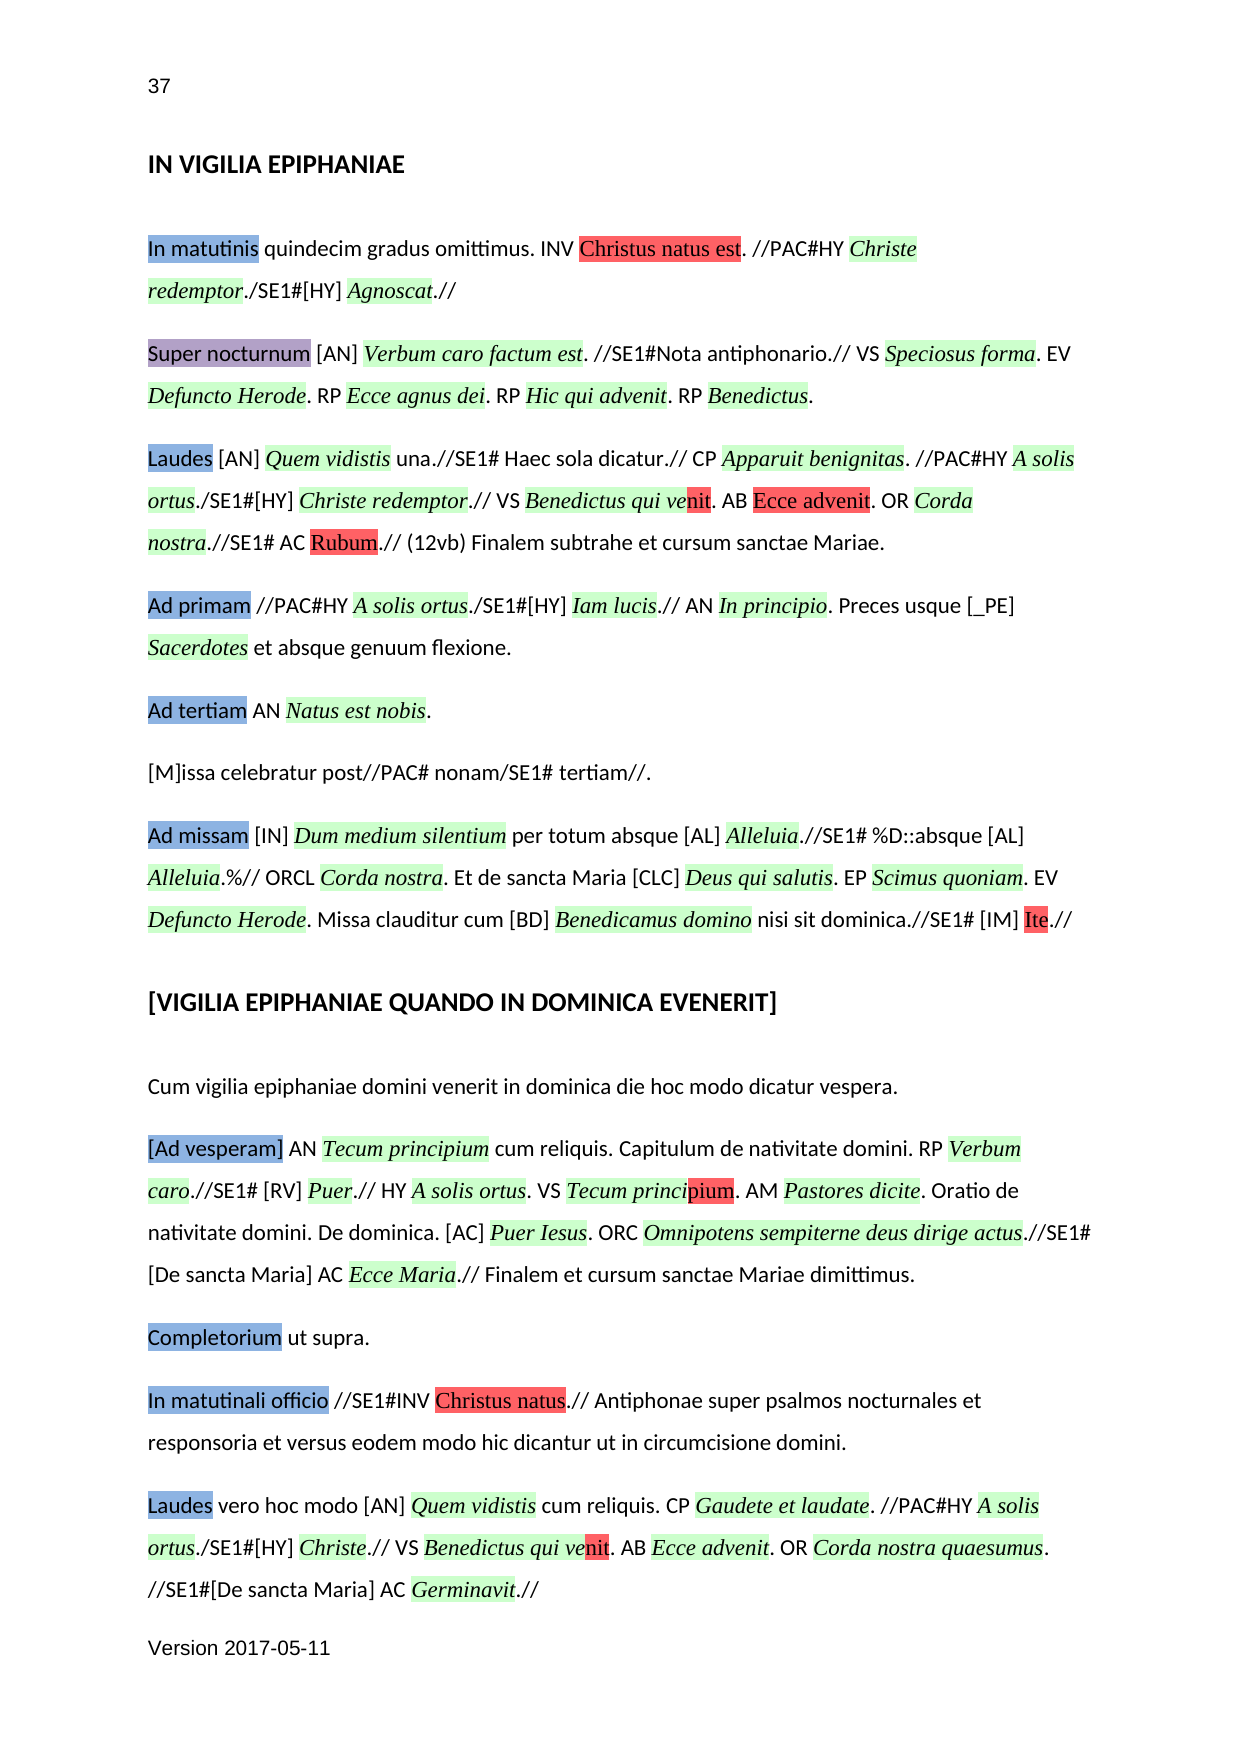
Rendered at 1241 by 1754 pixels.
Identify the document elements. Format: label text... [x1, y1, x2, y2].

text In matutinali officio //SE1#INV Christus natus.// Antiphonae super psalmos nocturnales et responsoria et versus eodem modo hic dicantur ut in circumcisione domini. [148, 1386, 1093, 1456]
text Laudes [AN] Quem vidistis una.//SE1# Haec sola dicatur.// CP Apparuit benignitas. //PAC#HY A solis ortus./SE1#[HY] Christe redemptor.// VS Benedictus qui venit. AB Ecce advenit. OR Corda nostra.//SE1# AC Rubum.// (12vb) Finalem subtrahe et cursum sanctae Mariae. [148, 444, 1093, 556]
text Laudes vero hoc modo [AN] Quem vidistis cum reliquis. CP Gaudete et laudate. //PAC#HY A solis ortus./SE1#[HY] Christe.// VS Benedictus qui venit. AB Ecce advenit. OR Corda nostra quaesumus. //SE1#[De sancta Maria] AC Germinavit.// [148, 1491, 1093, 1603]
text In matutinis quindecim gradus omittimus. INV Christus natus est. //PAC#HY Christe redemptor./SE1#[HY] Agnoscat.// [148, 234, 1093, 304]
text Cum vigilia epiphaniae domini venerit in dominica die hoc modo dicatur vespera. [148, 1072, 1093, 1100]
subtitle [VIGILIA EPIPHANIAE QUANDO IN DOMINICA EVENERIT] [148, 985, 1093, 1018]
subtitle IN VIGILIA EPIPHANIAE [148, 148, 1093, 181]
text Completorium ut supra. [282, 1323, 1093, 1351]
text Super nocturnum [AN] Verbum caro factum est. //SE1#Nota antiphonario.// VS Speciosus forma. EV Defuncto Herode. RP Ecce agnus dei. RP Hic qui advenit. RP Benedictus. [148, 339, 1093, 409]
text Ad tertiam AN Natus est nobis. [247, 696, 1093, 724]
text Ad primam //PAC#HY A solis ortus./SE1#[HY] Iam lucis.// AN In principio. Preces usque [_PE] Sacerdotes et absque genuum flexione. [148, 591, 1093, 661]
text Ad missam [IN] Dum medium silentium per totum absque [AL] Alleluia.//SE1# %D::absque [AL] Alleluia.%// ORCL Corda nostra. Et de sancta Maria [CLC] Deus qui salutis. EP Scimus quoniam. EV Defuncto Herode. Missa clauditur cum [BD] Benedicamus domino nisi sit dominica.//SE1# [IM] Ite.// [148, 821, 1093, 933]
text [M]issa celebratur post//PAC# nonam/SE1# tertiam//. [148, 758, 1093, 787]
text [Ad vesperam] AN Tecum principium cum reliquis. Capitulum de nativitate domini. RP Verbum caro.//SE1# [RV] Puer.// HY A solis ortus. VS Tecum principium. AM Pastores dicite. Oratio de nativitate domini. De dominica. [AC] Puer Iesus. ORC Omnipotens sempiterne deus dirige actus.//SE1# [De sancta Maria] AC Ecce Maria.// Finalem et cursum sanctae Mariae dimittimus. [148, 1134, 1093, 1288]
